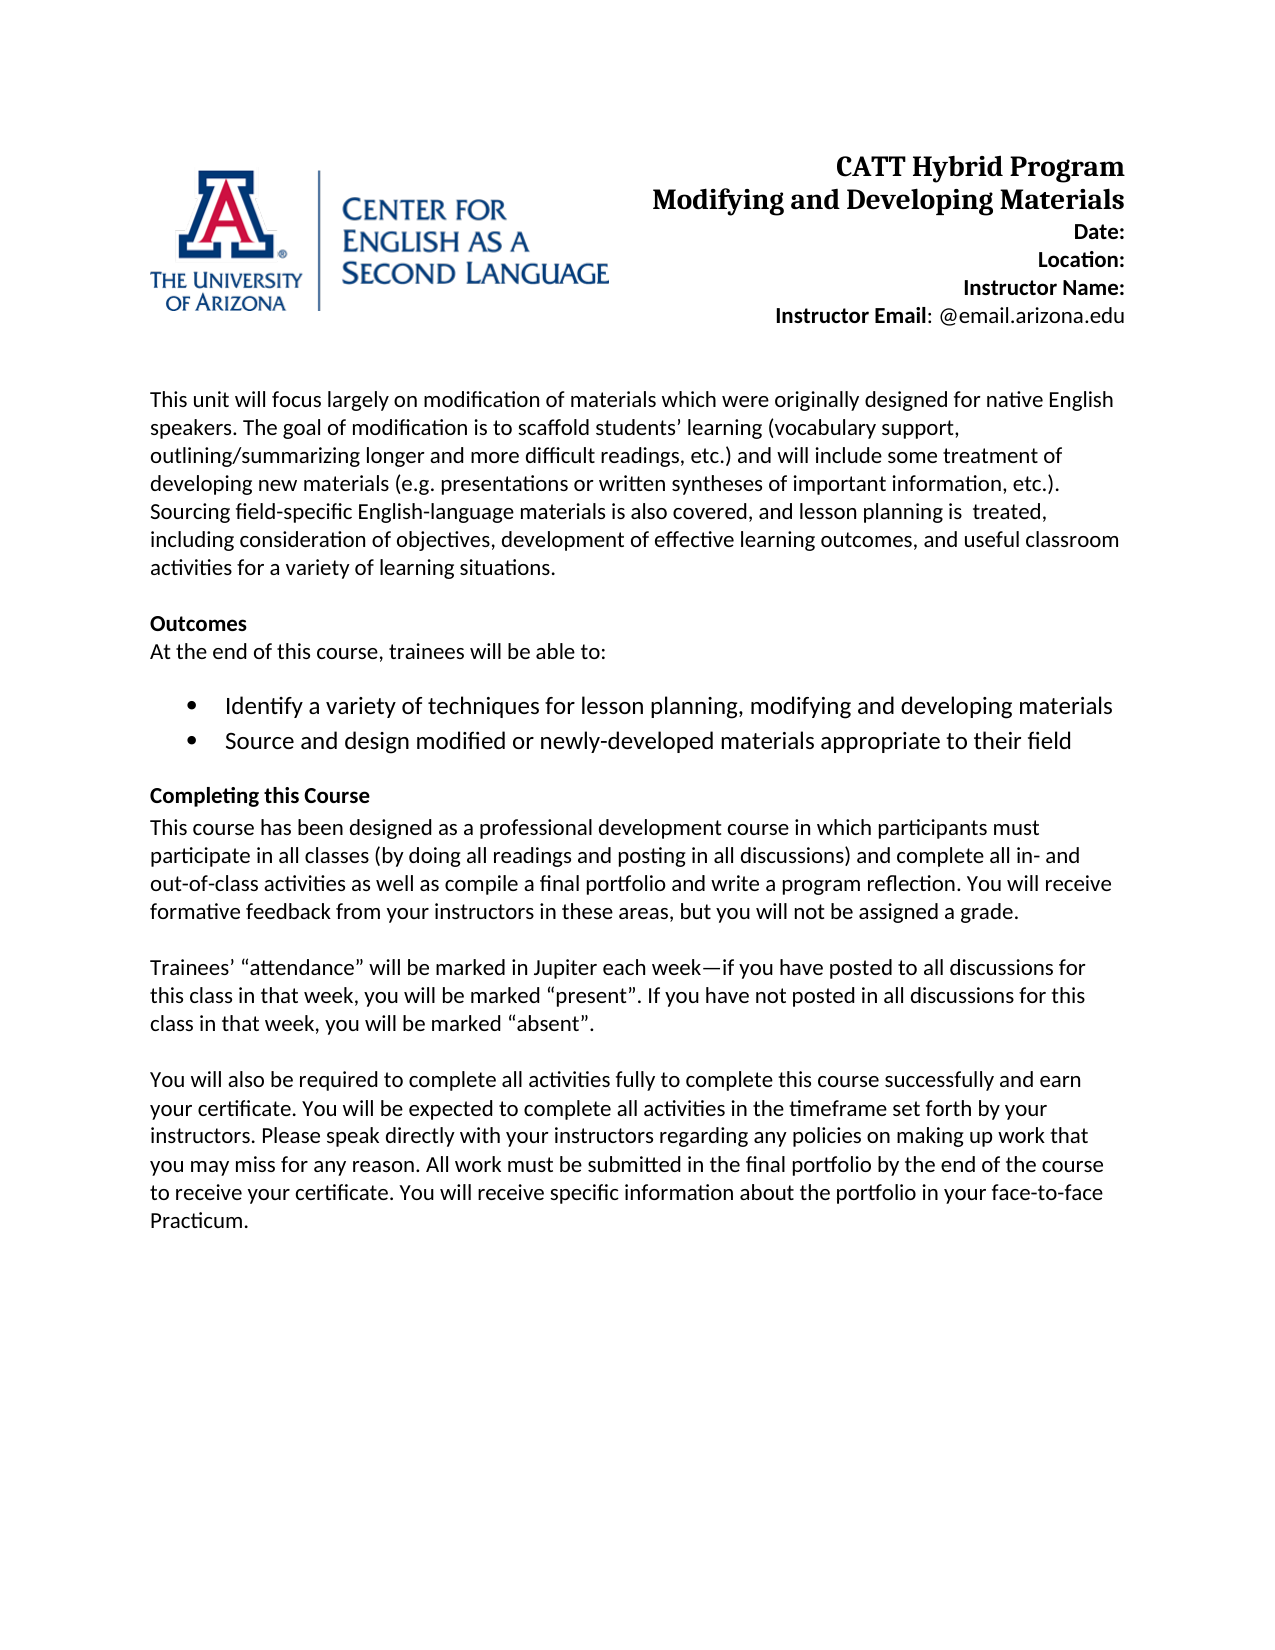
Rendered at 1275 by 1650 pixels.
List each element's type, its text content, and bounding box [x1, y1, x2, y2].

text Modifying and Developing Materials [609, 183, 1125, 217]
text Instructor Email: @email.arizona.edu [150, 301, 1125, 329]
text This course has been designed as a professional development course in which participants must participate in all classes (by doing all readings and posting in all discussions) and complete all in- and out-of-class activities as well as compile a final portfolio and write a program reflection. You will receive formative feedback from your instructors in these areas, but you will not be assigned a grade. [150, 813, 1125, 926]
text CATT Hybrid Program [150, 150, 1125, 183]
text Date: [609, 217, 1125, 245]
picture [150, 167, 609, 311]
text At the end of this course, trainees will be able to: [150, 637, 1125, 665]
text Outcomes [150, 609, 1125, 637]
list Source and design modified or newly-developed materials appropriate to their field [187, 725, 1125, 756]
text Location: [609, 245, 1125, 273]
text Trainees’ “attendance” will be marked in Jupiter each week—if you have posted to all discussions for this class in that week, you will be marked “present”. If you have not posted in all discussions for this class in that week, you will be marked “absent”. [150, 953, 1125, 1038]
subtitle Completing this Course [150, 781, 1125, 809]
list Identify a variety of techniques for lesson planning, modifying and developing materials [187, 690, 1125, 721]
text Instructor Name: [609, 273, 1125, 301]
text This unit will focus largely on modification of materials which were originally designed for native English speakers. The goal of modification is to scaffold students’ learning (vocabulary support, outlining/summarizing longer and more difficult readings, etc.) and will include some treatment of developing new materials (e.g. presentations or written syntheses of important information, etc.). Sourcing field-specific English-language materials is also covered, and lesson planning is treated, including consideration of objectives, development of effective learning outcomes, and useful classroom activities for a variety of learning situations. [150, 385, 1125, 581]
text You will also be required to complete all activities fully to complete this course successfully and earn your certificate. You will be expected to complete all activities in the timeframe set forth by your instructors. Please speak directly with your instructors regarding any policies on making up work that you may miss for any reason. All work must be submitted in the final portfolio by the end of the course to receive your certificate. You will receive specific information about the portfolio in your face-to-face Practicum. [150, 1066, 1125, 1234]
